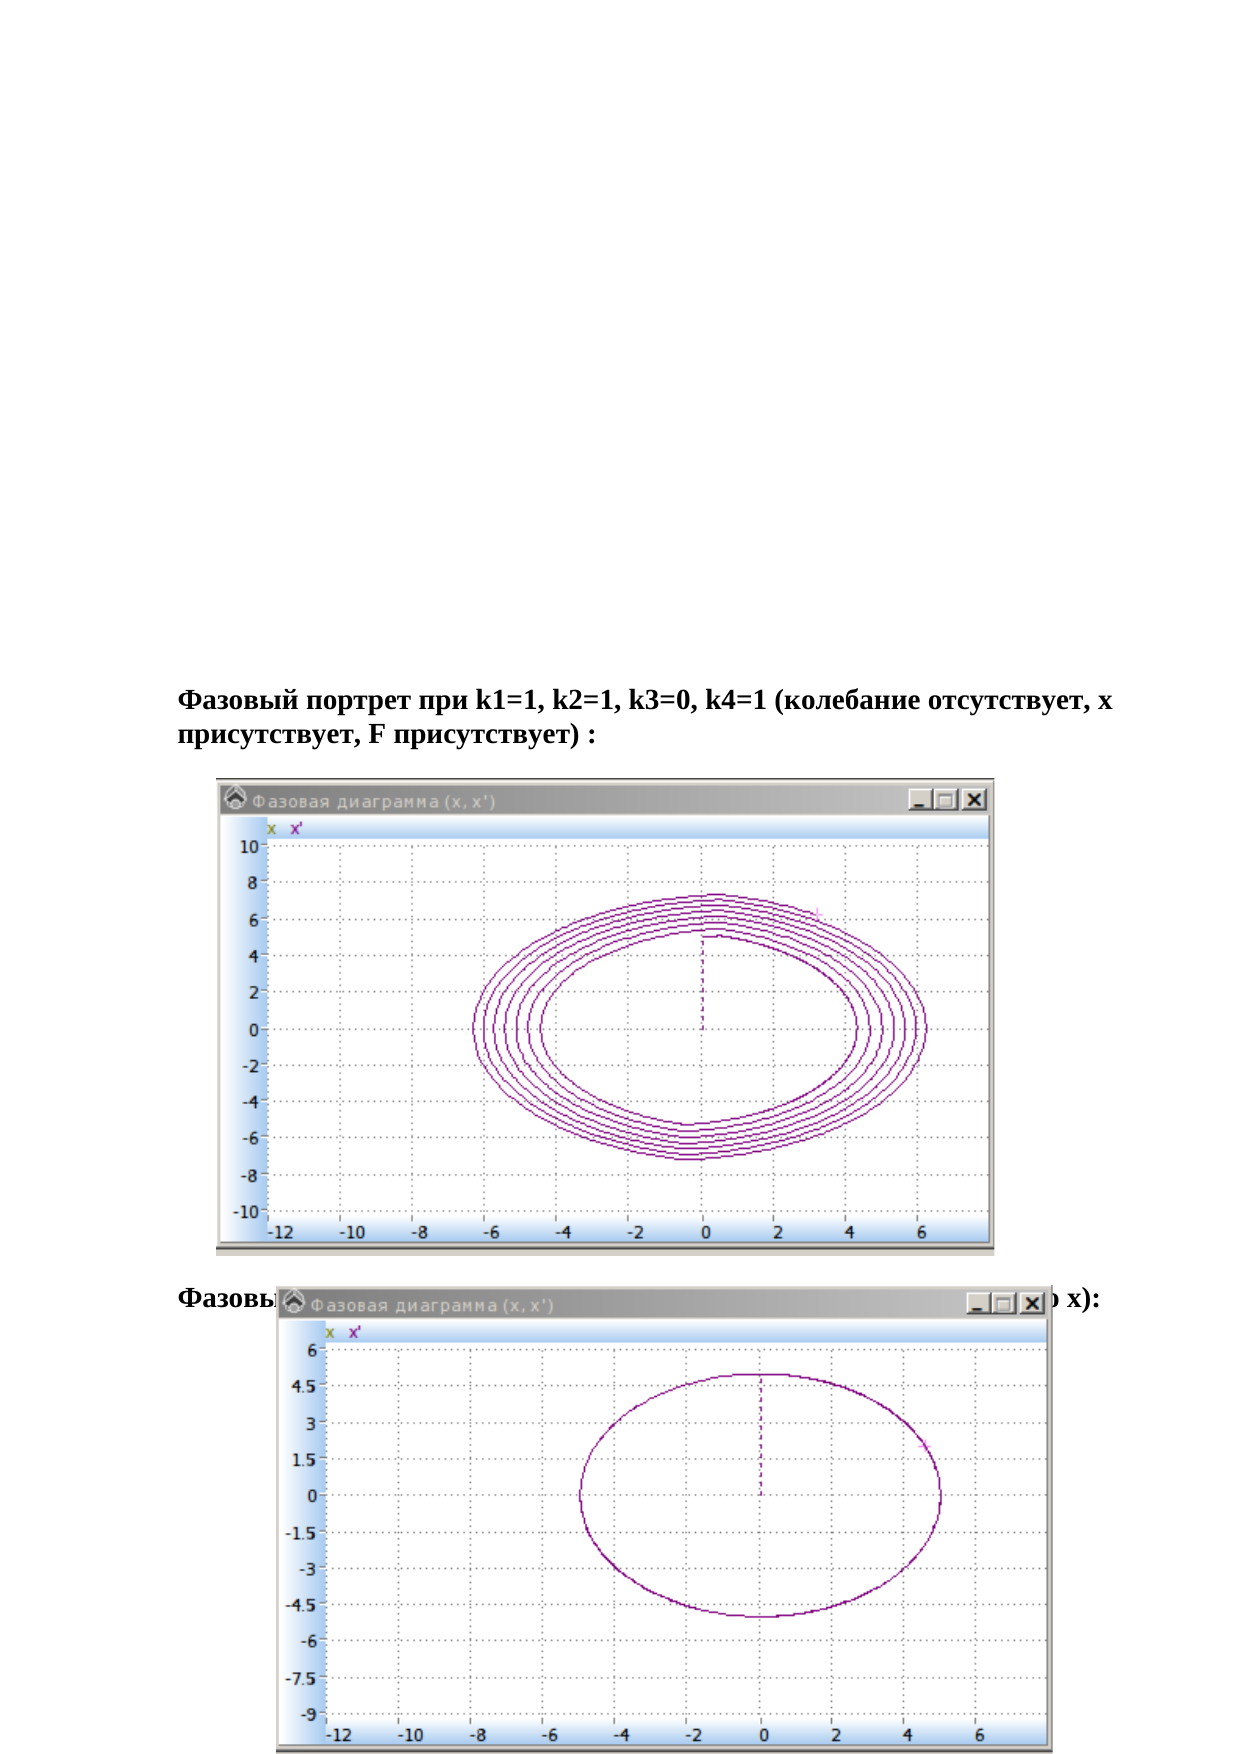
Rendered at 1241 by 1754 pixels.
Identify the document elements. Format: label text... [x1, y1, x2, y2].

text Фазовый портрет при k1=1, k2=1, k3=0, k4=1 (колебание отсутствует, x присутствует, F присутствует) : [177, 682, 1152, 749]
picture [216, 778, 995, 1256]
text Фазовый портрет при k1=0, k2=1, k3=0, k4=1 (присутствует только x): [177, 1280, 1152, 1314]
picture [276, 1285, 1053, 1754]
